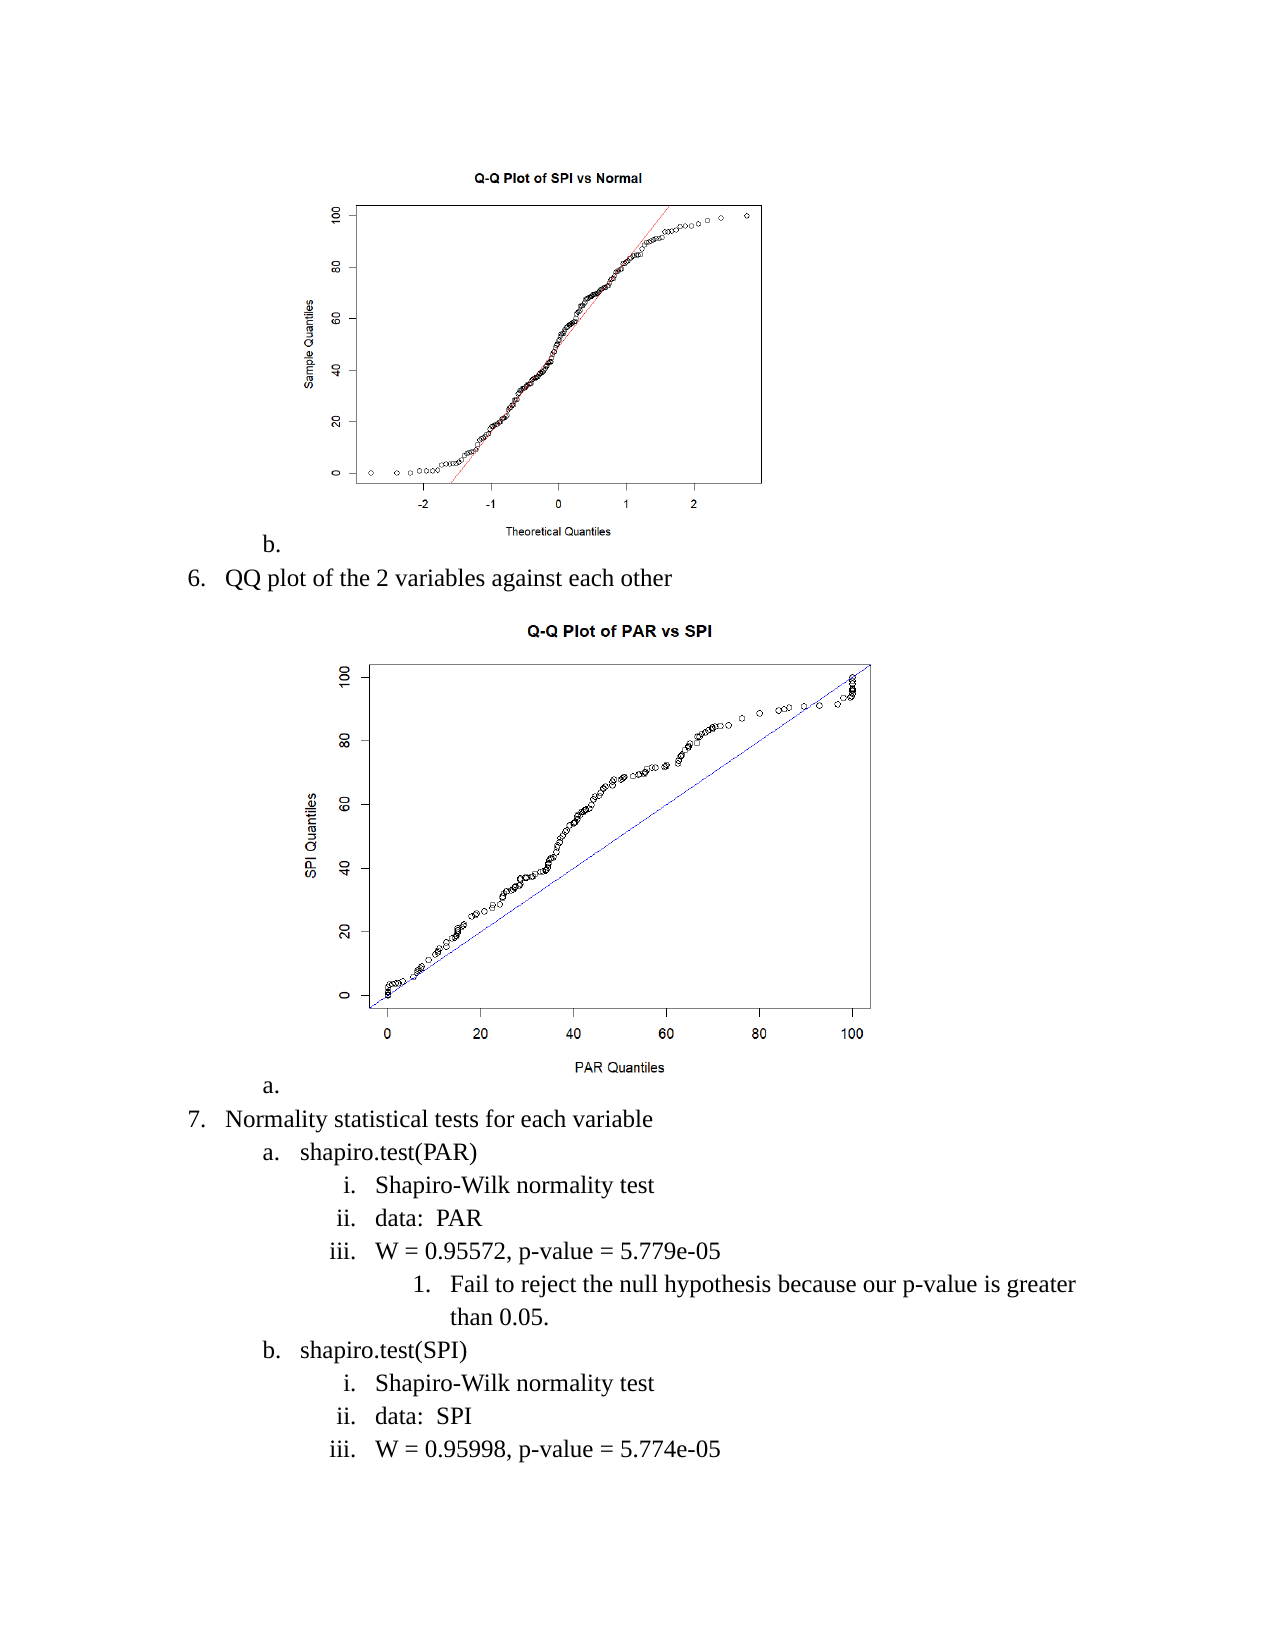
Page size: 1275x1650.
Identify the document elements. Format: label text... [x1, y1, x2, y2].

list W = 0.95998, p-value = 5.774e-05 [356, 1434, 1125, 1463]
list Shapiro-Wilk normality test [356, 1170, 1125, 1199]
list W = 0.95572, p-value = 5.779e-05 [356, 1236, 1125, 1265]
list QQ plot of the 2 variables against each other [187, 563, 1125, 591]
list Shapiro-Wilk normality test [356, 1368, 1125, 1397]
list shapiro.test(PAR) [262, 1137, 1125, 1166]
picture [300, 595, 906, 1094]
list shapiro.test(SPI) [262, 1335, 1125, 1364]
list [412, 1269, 1125, 1331]
list Normality statistical tests for each variable [187, 1104, 1125, 1133]
list data: SPI [356, 1401, 1125, 1430]
list data: PAR [356, 1203, 1125, 1232]
picture [300, 150, 789, 553]
